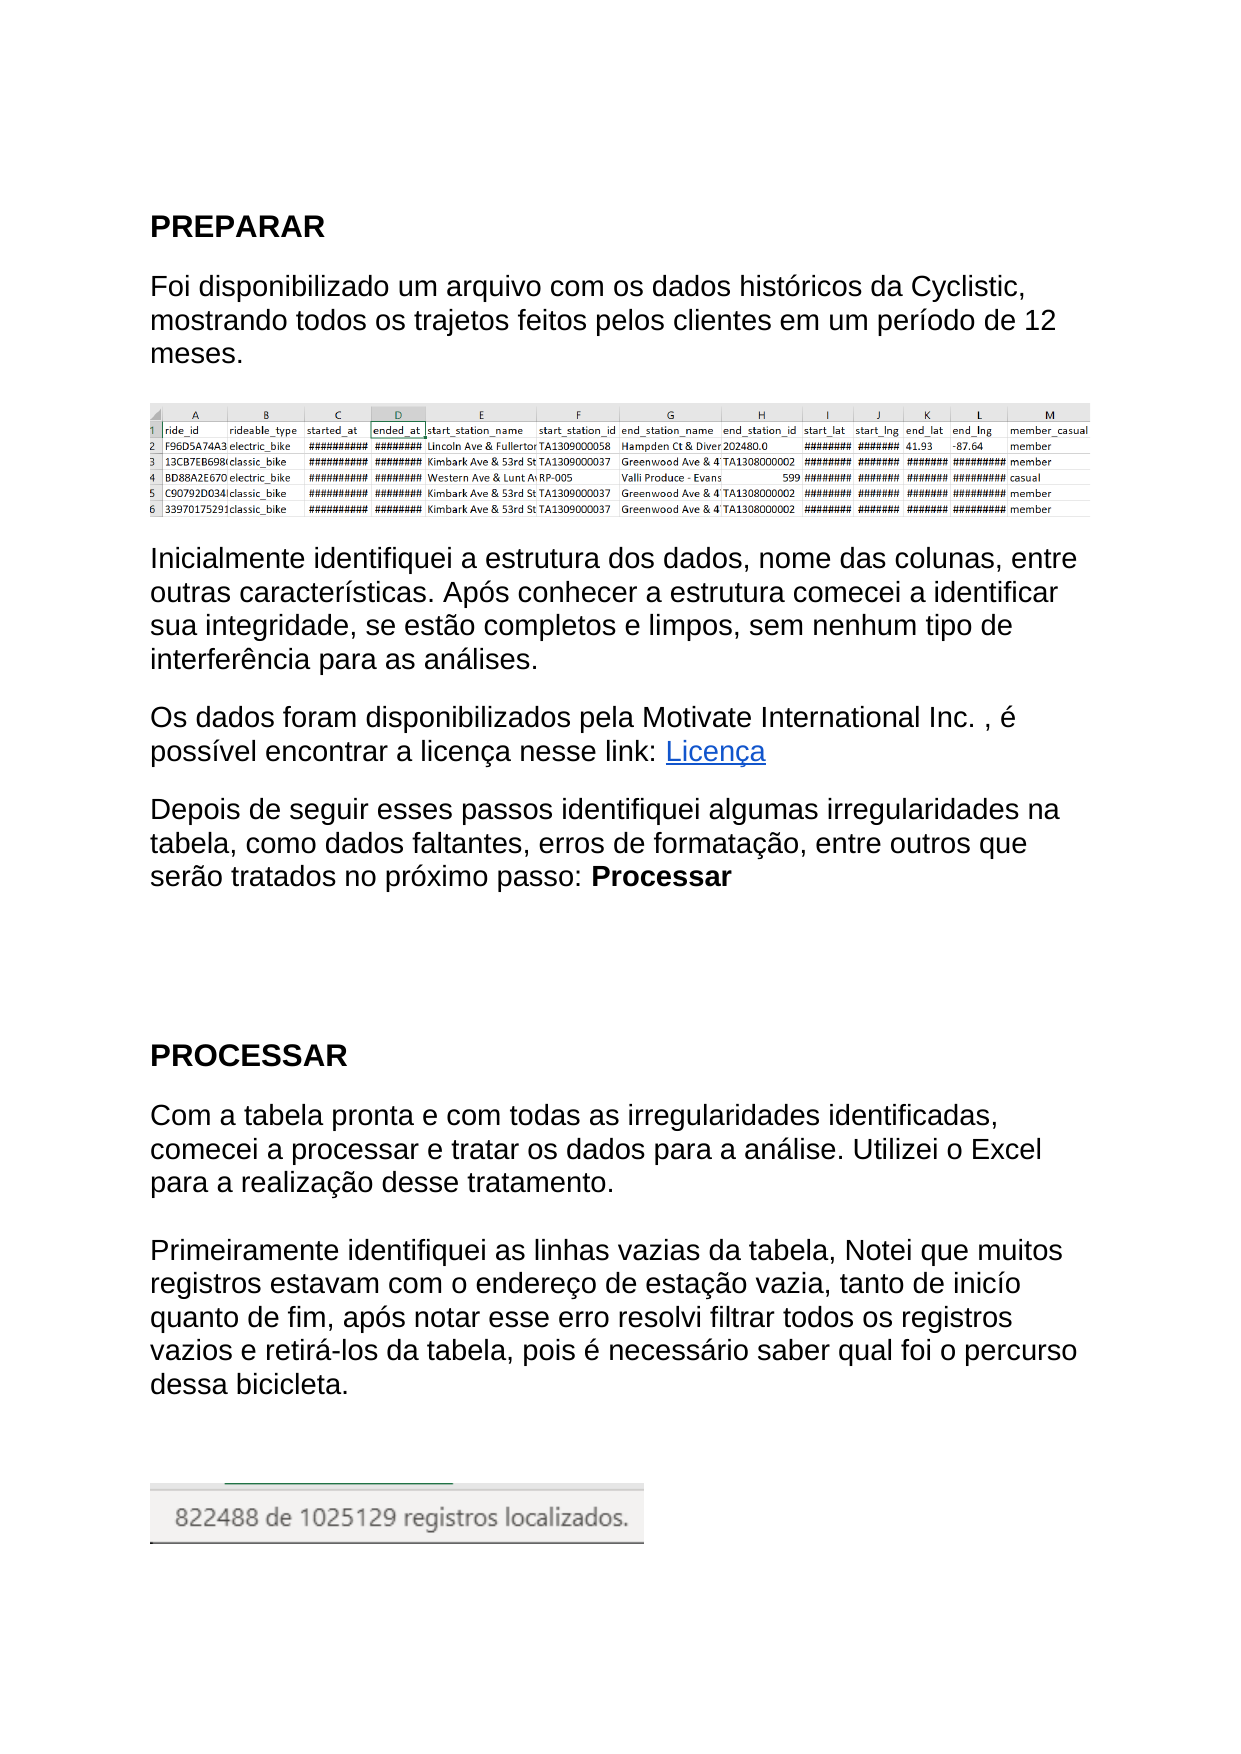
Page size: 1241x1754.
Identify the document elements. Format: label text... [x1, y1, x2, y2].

text Foi disponibilizado um arquivo com os dados históricos da Cyclistic, mostrando todos os trajetos feitos pelos clientes em um período de 12 meses. [150, 269, 1090, 403]
picture [150, 403, 1091, 517]
title PROCESSAR [150, 1037, 1090, 1073]
text Os dados foram disponibilizados pela Motivate International Inc. , é possível encontrar a licença nesse link: Licença [150, 700, 1090, 767]
text Depois de seguir esses passos identifiquei algumas irregularidades na tabela, como dados faltantes, erros de formatação, entre outros que serão tratados no próximo passo: Processar [150, 792, 1090, 893]
title PREPARAR [150, 208, 1090, 244]
text Com a tabela pronta e com todas as irregularidades identificadas, comecei a processar e tratar os dados para a análise. Utilizei o Excel para a realização desse tratamento. Primeiramente identifiquei as linhas vazias da tabela, Notei que muitos registros estavam com o endereço de estação vazia, tanto de inicío quanto de fim, após notar esse erro resolvi filtrar todos os registros vazios e retirá-los da tabela, pois é necessário saber qual foi o percurso dessa bicicleta. [150, 1098, 1090, 1400]
picture [150, 1483, 644, 1544]
text Inicialmente identifiquei a estrutura dos dados, nome das colunas, entre outras características. Após conhecer a estrutura comecei a identificar sua integridade, se estão completos e limpos, sem nenhum tipo de interferência para as análises. [150, 541, 1090, 675]
